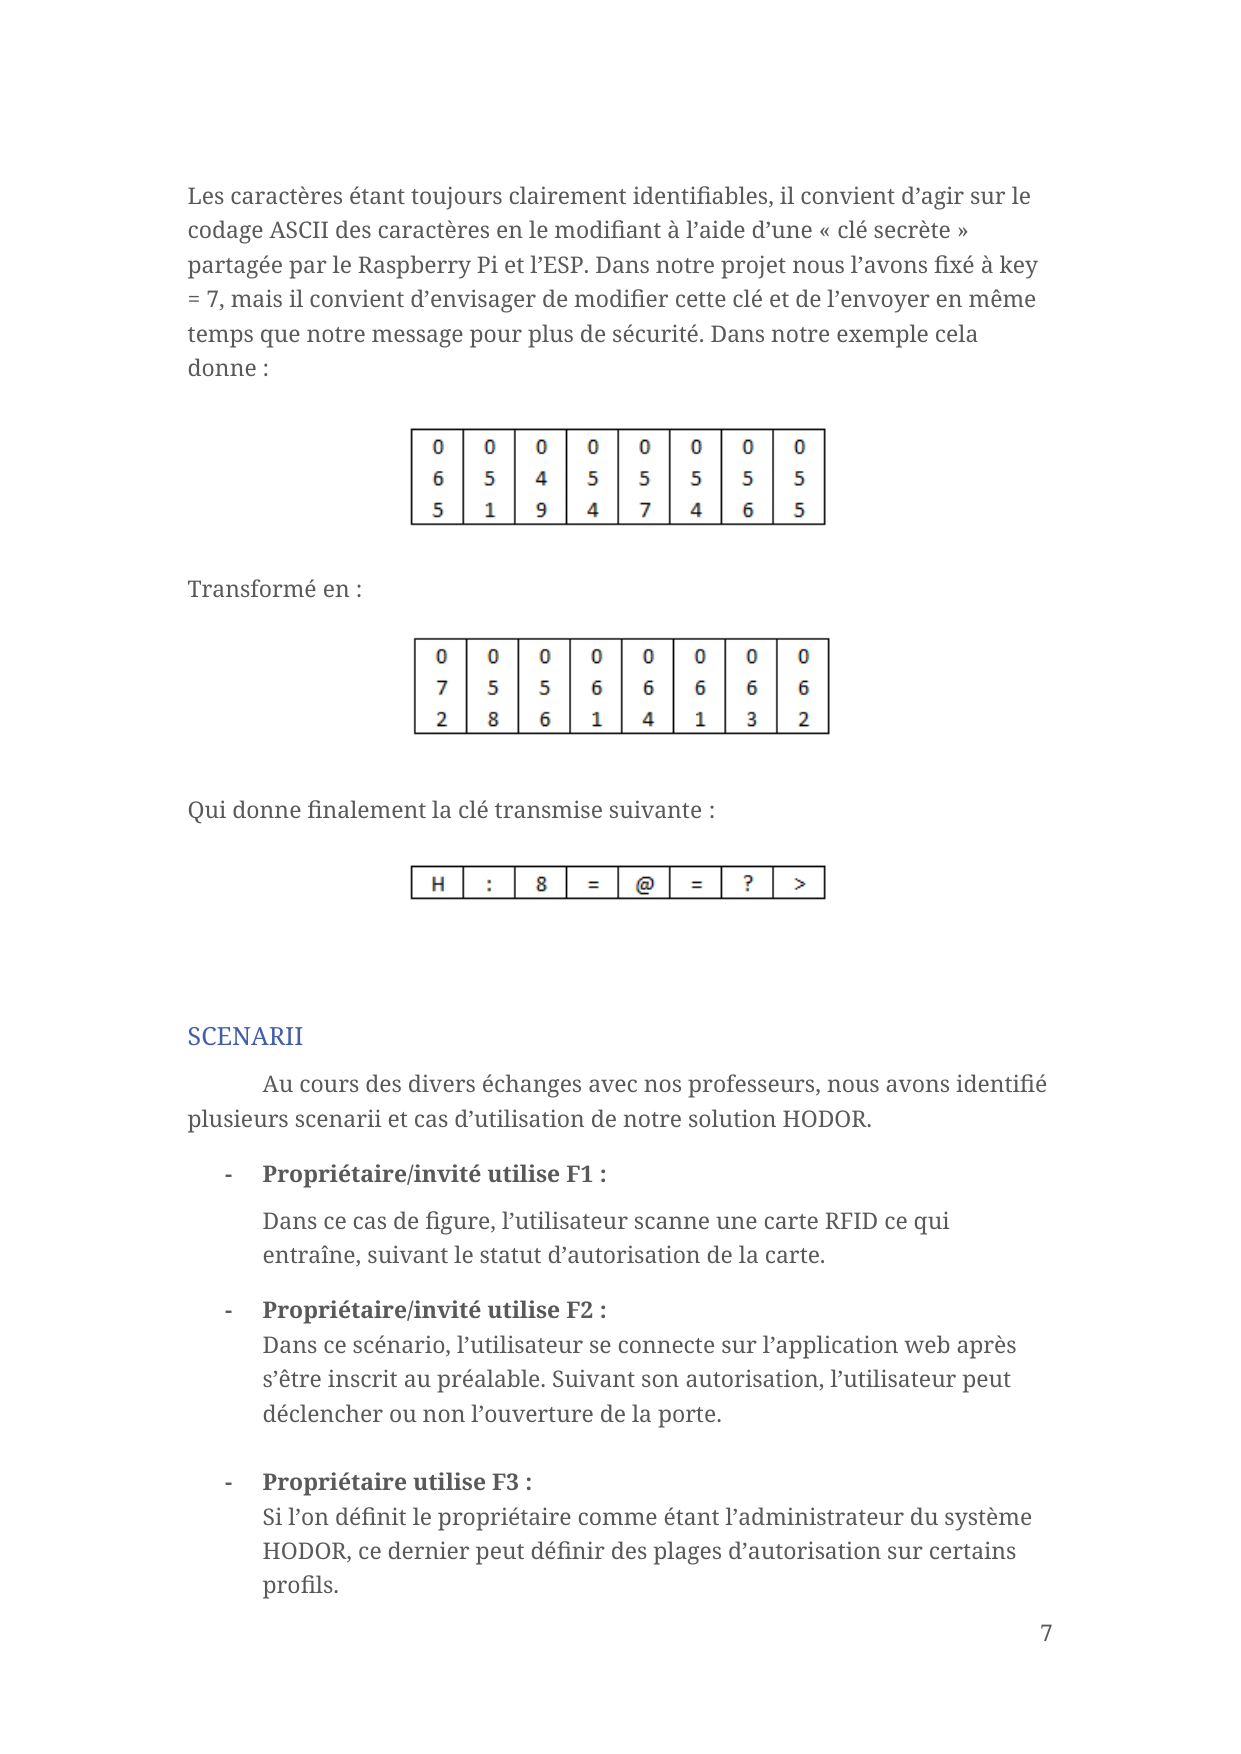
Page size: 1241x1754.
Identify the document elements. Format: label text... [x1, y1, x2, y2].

list Dans ce scénario, l’utilisateur se connecte sur l’application web après s’être inscrit au préalable. Suivant son autorisation, l’utilisateur peut déclencher ou non l’ouverture de la porte. [262, 1329, 1053, 1429]
text Qui donne finalement la clé transmise suivante : [187, 793, 1053, 825]
list Propriétaire utilise F3 : [225, 1466, 1053, 1498]
picture [405, 630, 829, 746]
list Propriétaire/invité utilise F1 : [225, 1158, 1053, 1189]
picture [408, 850, 829, 906]
text Transformé en : [187, 573, 1053, 604]
list Si l’on définit le propriétaire comme étant l’administrateur du système HODOR, ce dernier peut définir des plages d’autorisation sur certains profils. [262, 1501, 1053, 1601]
subtitle scenarii [187, 1018, 1053, 1053]
text Au cours des divers échanges avec nos professeurs, nous avons identifié plusieurs scenarii et cas d’utilisation de notre solution HODOR. [187, 1068, 1053, 1134]
text Dans ce cas de figure, l’utilisateur scanne une carte RFID ce qui entraîne, suivant le statut d’autorisation de la carte. [262, 1205, 1053, 1271]
picture [408, 421, 828, 528]
list Propriétaire/invité utilise F2 : [225, 1294, 1053, 1326]
text Les caractères étant toujours clairement identifiables, il convient d’agir sur le codage ASCII des caractères en le modifiant à l’aide d’une « clé secrète » partagée par le Raspberry Pi et l’ESP. Dans notre projet nous l’avons fixé à key = 7, mais il convient d’envisager de modifier cette clé et de l’envoyer en même temps que notre message pour plus de sécurité. Dans notre exemple cela donne : [187, 180, 1053, 383]
